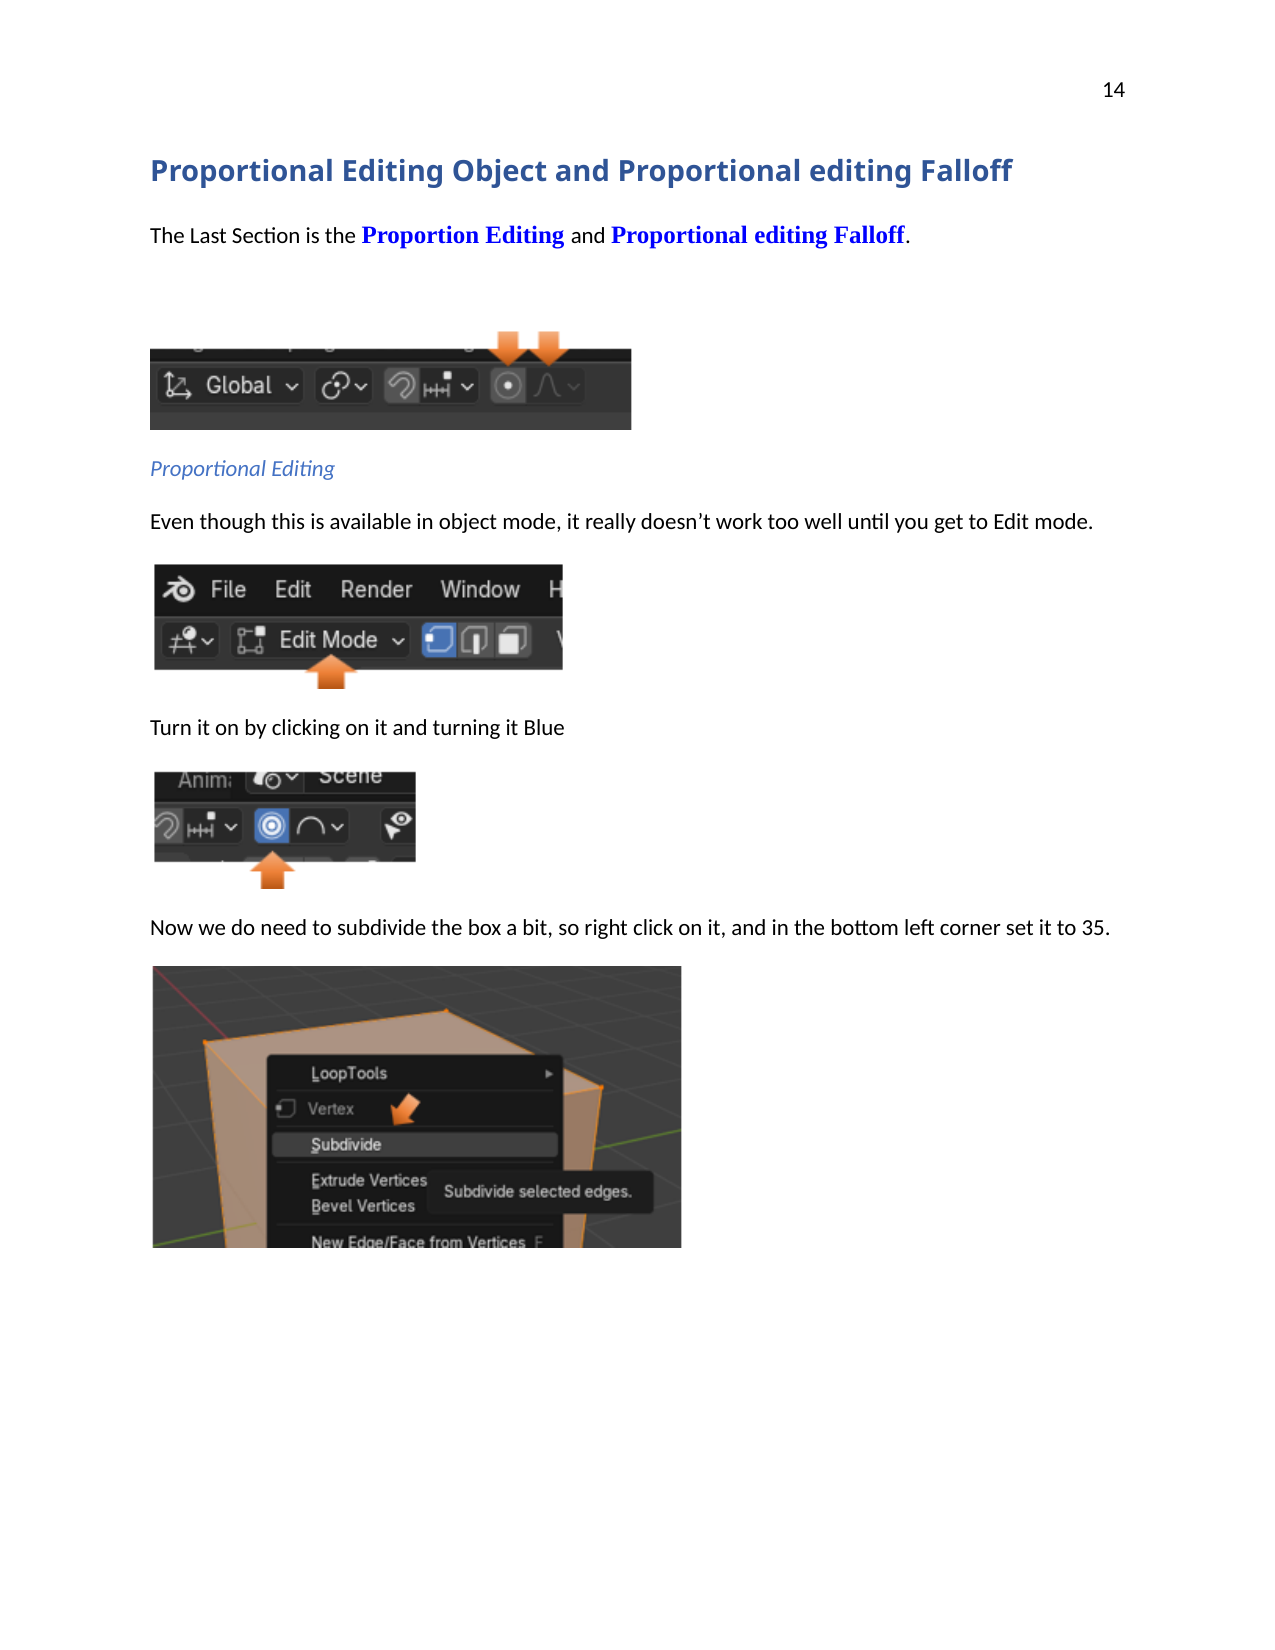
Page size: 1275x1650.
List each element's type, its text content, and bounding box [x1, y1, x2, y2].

text Turn it on by clicking on it and turning it Blue [150, 713, 1125, 742]
picture [150, 966, 682, 1248]
picture [150, 560, 563, 689]
picture [150, 327, 632, 430]
text Proportional Editing [150, 454, 1125, 482]
subtitle Proportional Editing Object and Proportional editing Falloff [150, 150, 1125, 190]
text Even though this is available in object mode, it really doesn’t work too well until you get to Edit mode. [150, 507, 1125, 535]
text The Last Section is the Proportion Editing and Proportional editing Falloff. [150, 221, 1125, 250]
picture [150, 766, 416, 889]
text Now we do need to subdivide the box a bit, so right click on it, and in the bottom left corner set it to 35. [150, 913, 1125, 941]
